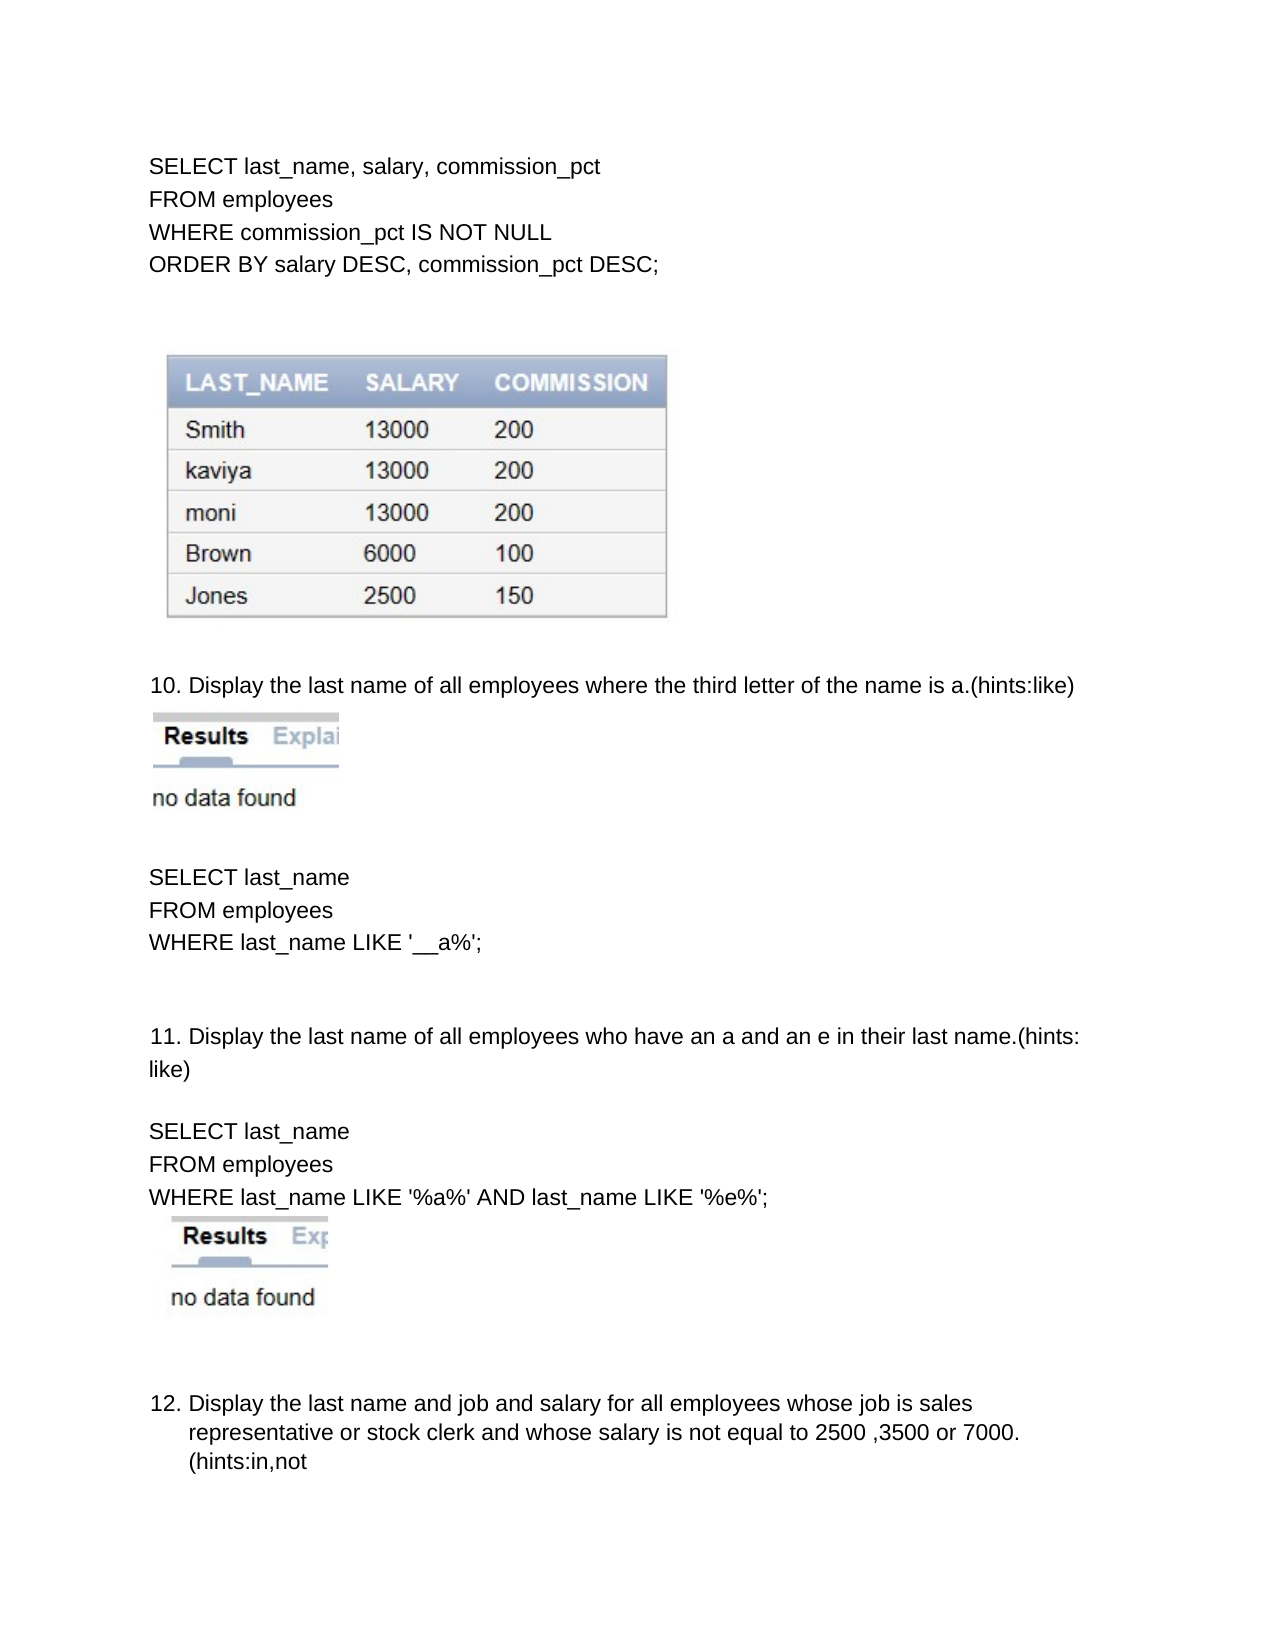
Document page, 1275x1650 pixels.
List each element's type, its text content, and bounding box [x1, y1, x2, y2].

text FROM employees [148, 897, 1100, 923]
picture [153, 1216, 329, 1345]
text SELECT last_name [148, 864, 1100, 890]
picture [153, 709, 339, 849]
list Display the last name and job and salary for all employees whose job is sales representative or stock clerk and whose salary is not equal to 2500 ,3500 or 7000.(hints:in,not [150, 1390, 1100, 1474]
text ORDER BY salary DESC, commission_pct DESC; [148, 251, 1100, 278]
text WHERE last_name LIKE '__a%'; [148, 929, 1100, 956]
list Display the last name of all employees who have an a and an e in their last name.(hints: [150, 1023, 1100, 1049]
list Display the last name of all employees where the third letter of the name is a.(hints:like) [150, 672, 1100, 698]
text WHERE commission_pct IS NOT NULL [148, 218, 1100, 245]
text FROM employees [148, 1151, 1100, 1177]
text SELECT last_name, salary, commission_pct [148, 153, 1100, 179]
text like) [148, 1056, 1100, 1082]
text SELECT last_name [148, 1118, 1100, 1144]
text WHERE last_name LIKE '%a%' AND last_name LIKE '%e%'; [148, 1183, 1100, 1210]
text FROM employees [148, 186, 1100, 212]
picture [153, 349, 730, 626]
